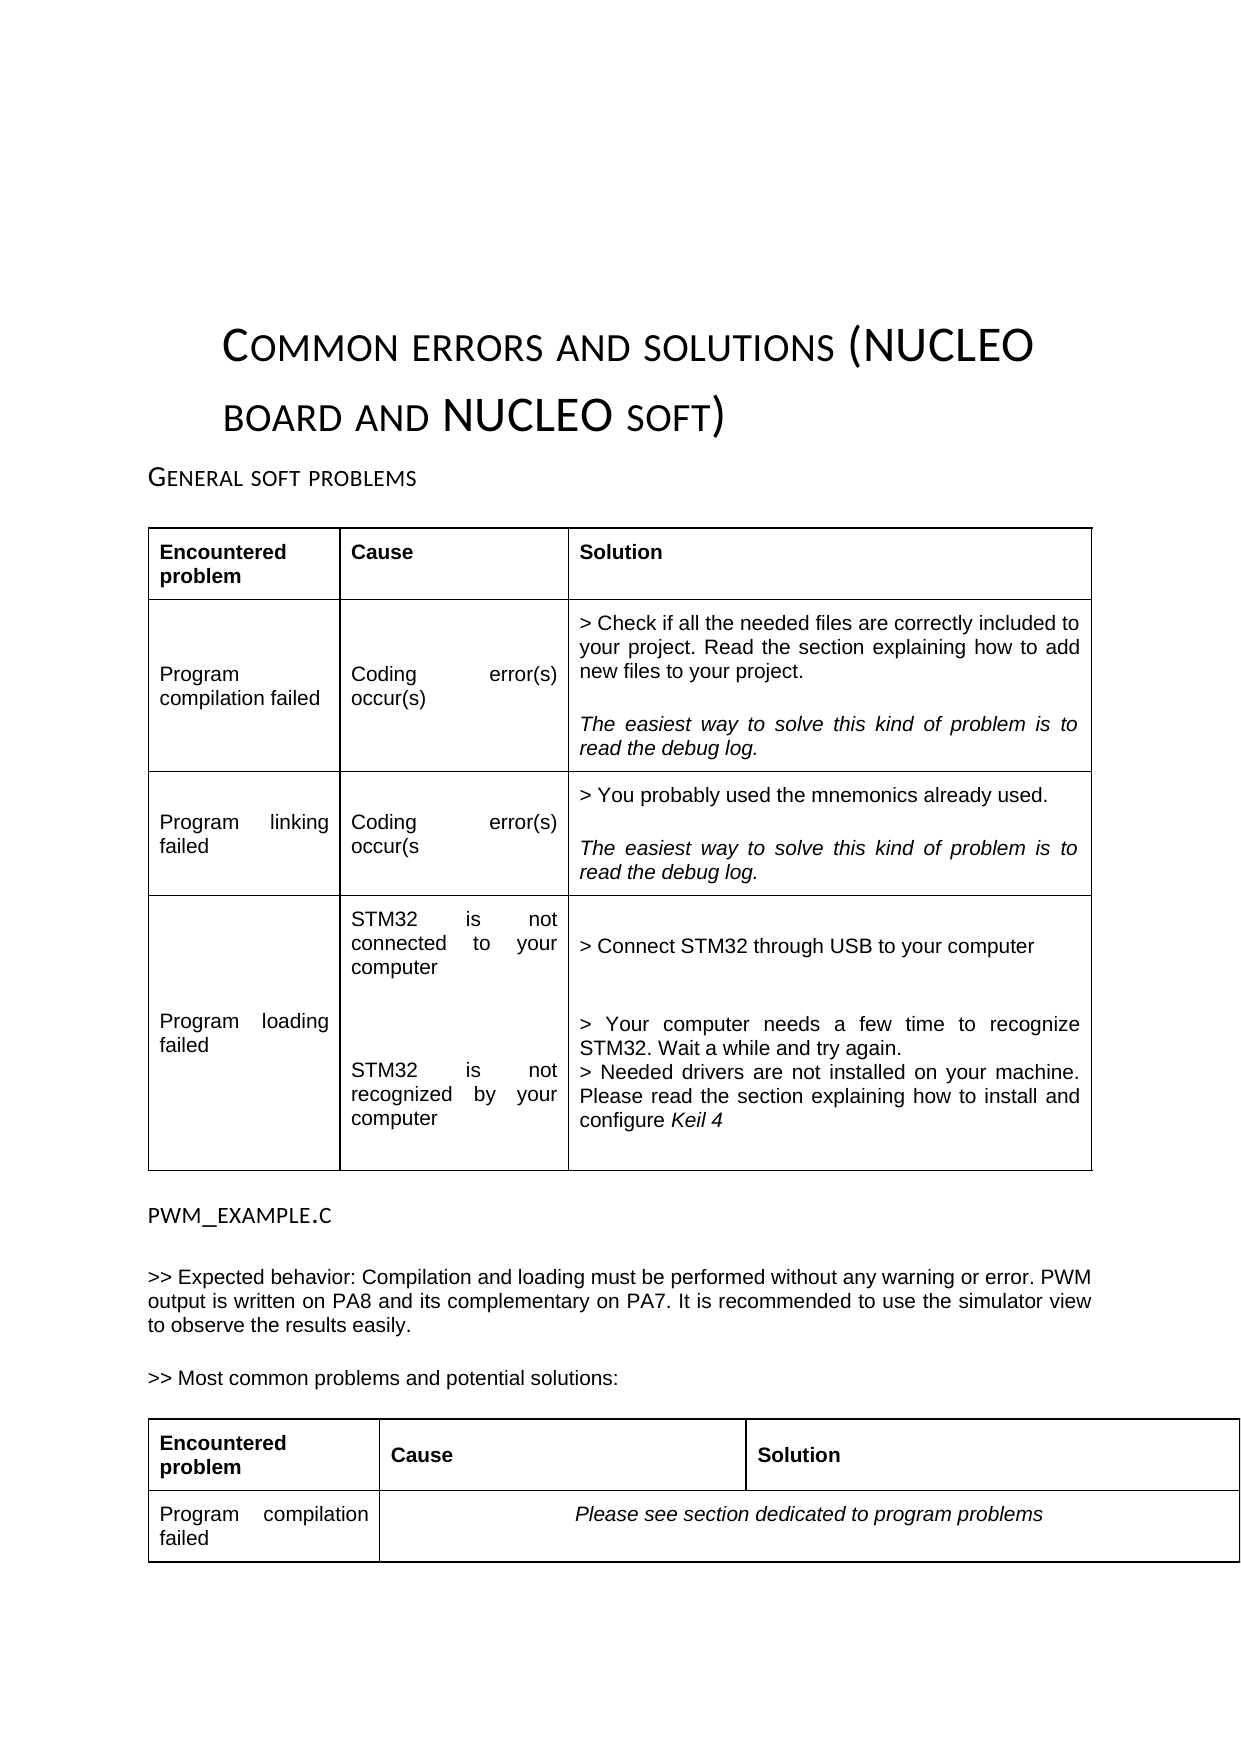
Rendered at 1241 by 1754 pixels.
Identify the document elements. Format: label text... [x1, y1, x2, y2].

subtitle pwm_example.c [148, 1195, 1093, 1231]
table_header Cause [341, 529, 568, 599]
subtitle General soft problems [148, 458, 1093, 493]
table_cell Program linking failed [149, 772, 339, 895]
text >> Expected behavior: Compilation and loading must be performed without any warning or error. PWM output is written on PA8 and its complementary on PA7. It is recommended to use the simulator view to observe the results easily. [148, 1265, 1093, 1337]
text >> Most common problems and potential solutions: [148, 1366, 1093, 1389]
subtitle Common errors and solutions (NUCLEO board and NUCLEO soft) [223, 275, 1093, 444]
table_header Solution [747, 1420, 1239, 1490]
table_header Encountered problem [149, 1420, 379, 1490]
table_cell Coding error(s) occur(s [341, 772, 568, 895]
table_cell > Connect STM32 through USB to your computer > Your computer needs a few time to recognize STM32. Wait a while and try again. > Needed drivers are not installed on your machine. Please read the section explaining how to install and configure Keil 4 [569, 896, 1091, 1170]
table_cell Program compilation failed [149, 600, 339, 771]
table_cell > Check if all the needed files are correctly included to your project. Read the section explaining how to add new files to your project. The easiest way to solve this kind of problem is to read the debug log. [569, 600, 1091, 771]
table_cell Coding error(s) occur(s) [341, 600, 568, 771]
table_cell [380, 1491, 1239, 1561]
table_cell STM32 is not connected to your computer STM32 is not recognized by your computer [341, 896, 568, 1170]
table_cell Program loading failed [149, 896, 339, 1170]
table_header Solution [569, 529, 1091, 599]
table_header Encountered problem [149, 529, 339, 599]
table_header Cause [380, 1420, 745, 1490]
table_cell > You probably used the mnemonics already used. The easiest way to solve this kind of problem is to read the debug log. [569, 772, 1091, 895]
table_cell Program compilation failed [149, 1491, 379, 1561]
